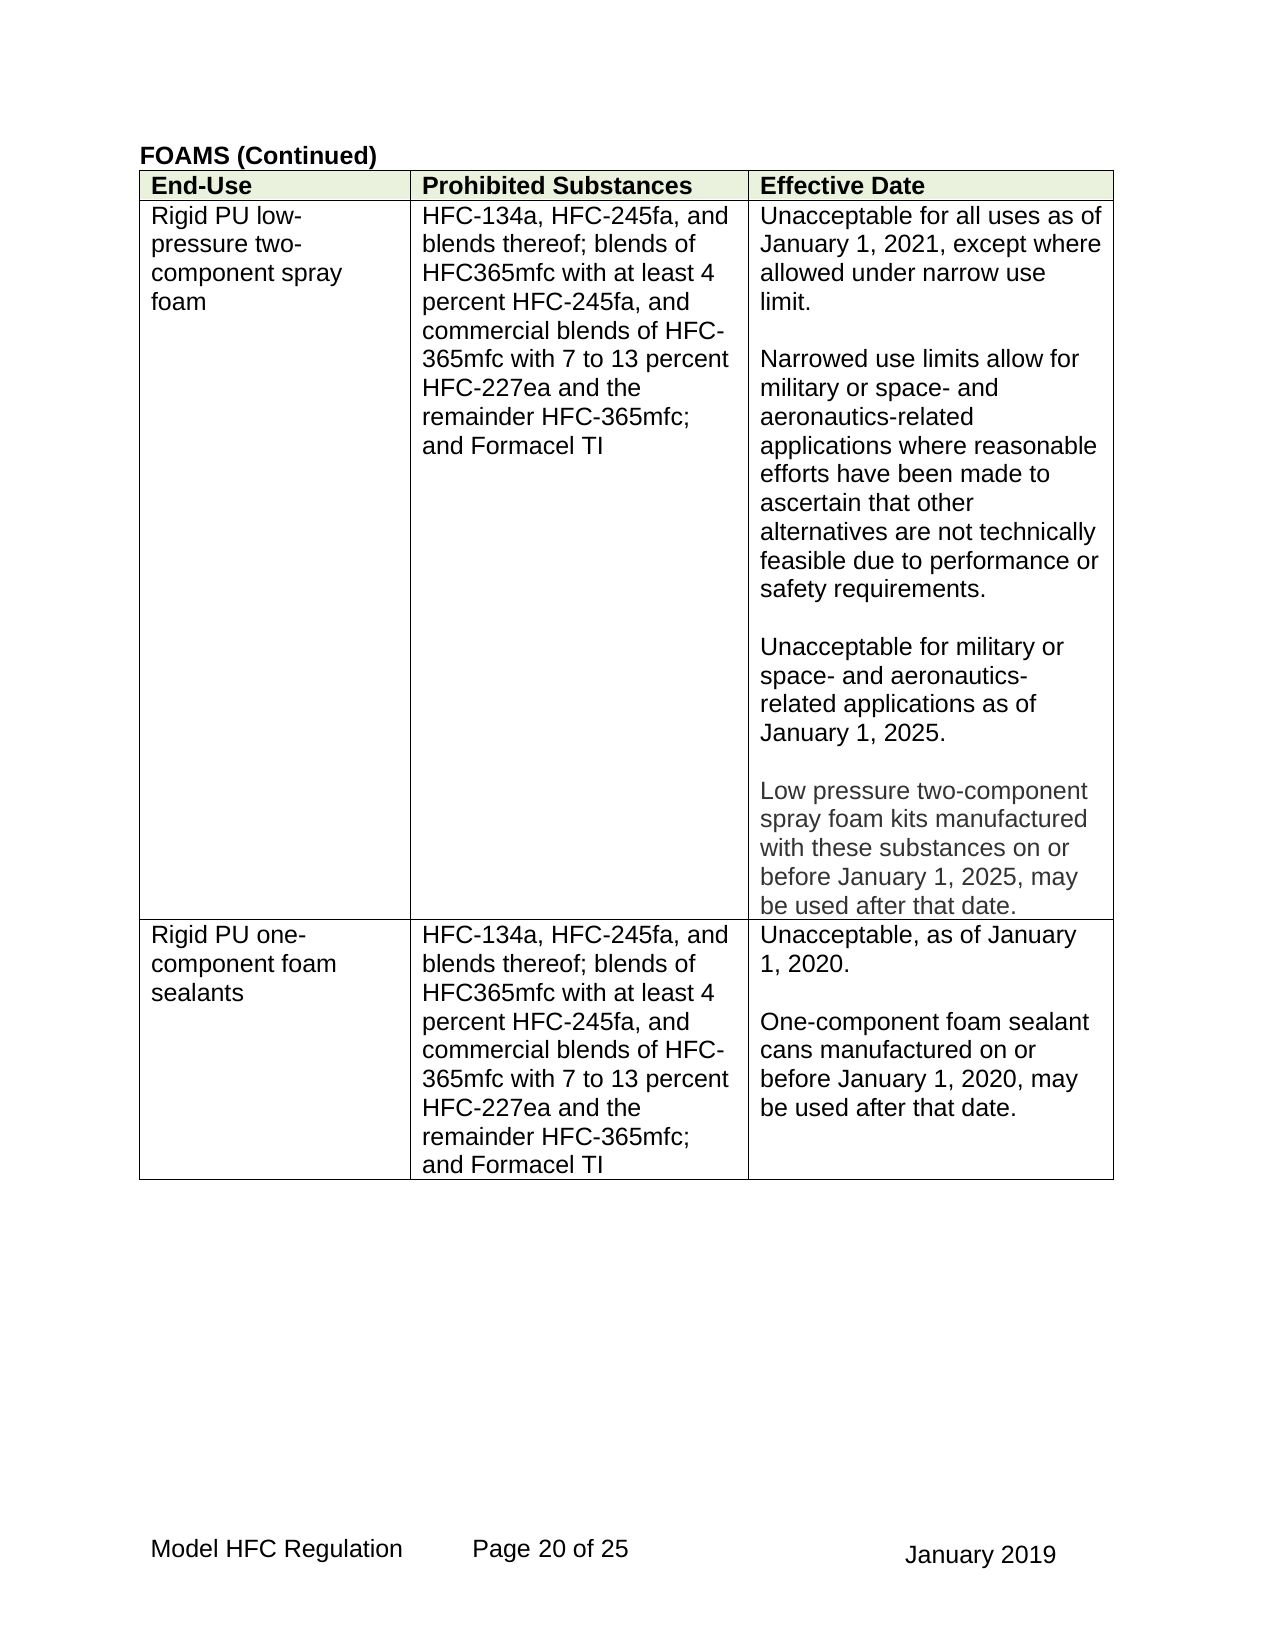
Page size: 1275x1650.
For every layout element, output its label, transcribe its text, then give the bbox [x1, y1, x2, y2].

table_cell Unacceptable, as of January 1, 2020. One-component foam sealant cans manufactured on or before January 1, 2020, may be used after that date. [749, 920, 1113, 1179]
table_header Prohibited Substances [411, 171, 748, 199]
table_cell Unacceptable for all uses as of January 1, 2021, except where allowed under narrow use limit. Narrowed use limits allow for military or space- and aeronautics-related applications where reasonable efforts have been made to ascertain that other alternatives are not technically feasible due to performance or safety requirements. Unacceptable for military or space- and aeronautics-related applications as of January 1, 2025. Low pressure two-component spray foam kits manufactured with these substances on or before January 1, 2025, may be used after that date. [749, 201, 1113, 919]
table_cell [411, 201, 748, 919]
text FOAMS (Continued) [139, 141, 1137, 170]
table_header Effective Date [749, 171, 1113, 199]
table_header End-Use [140, 171, 410, 199]
table_cell Rigid PU one-component foam sealants [140, 920, 410, 1179]
table_cell Rigid PU low-pressure two-component spray foam [140, 201, 410, 919]
